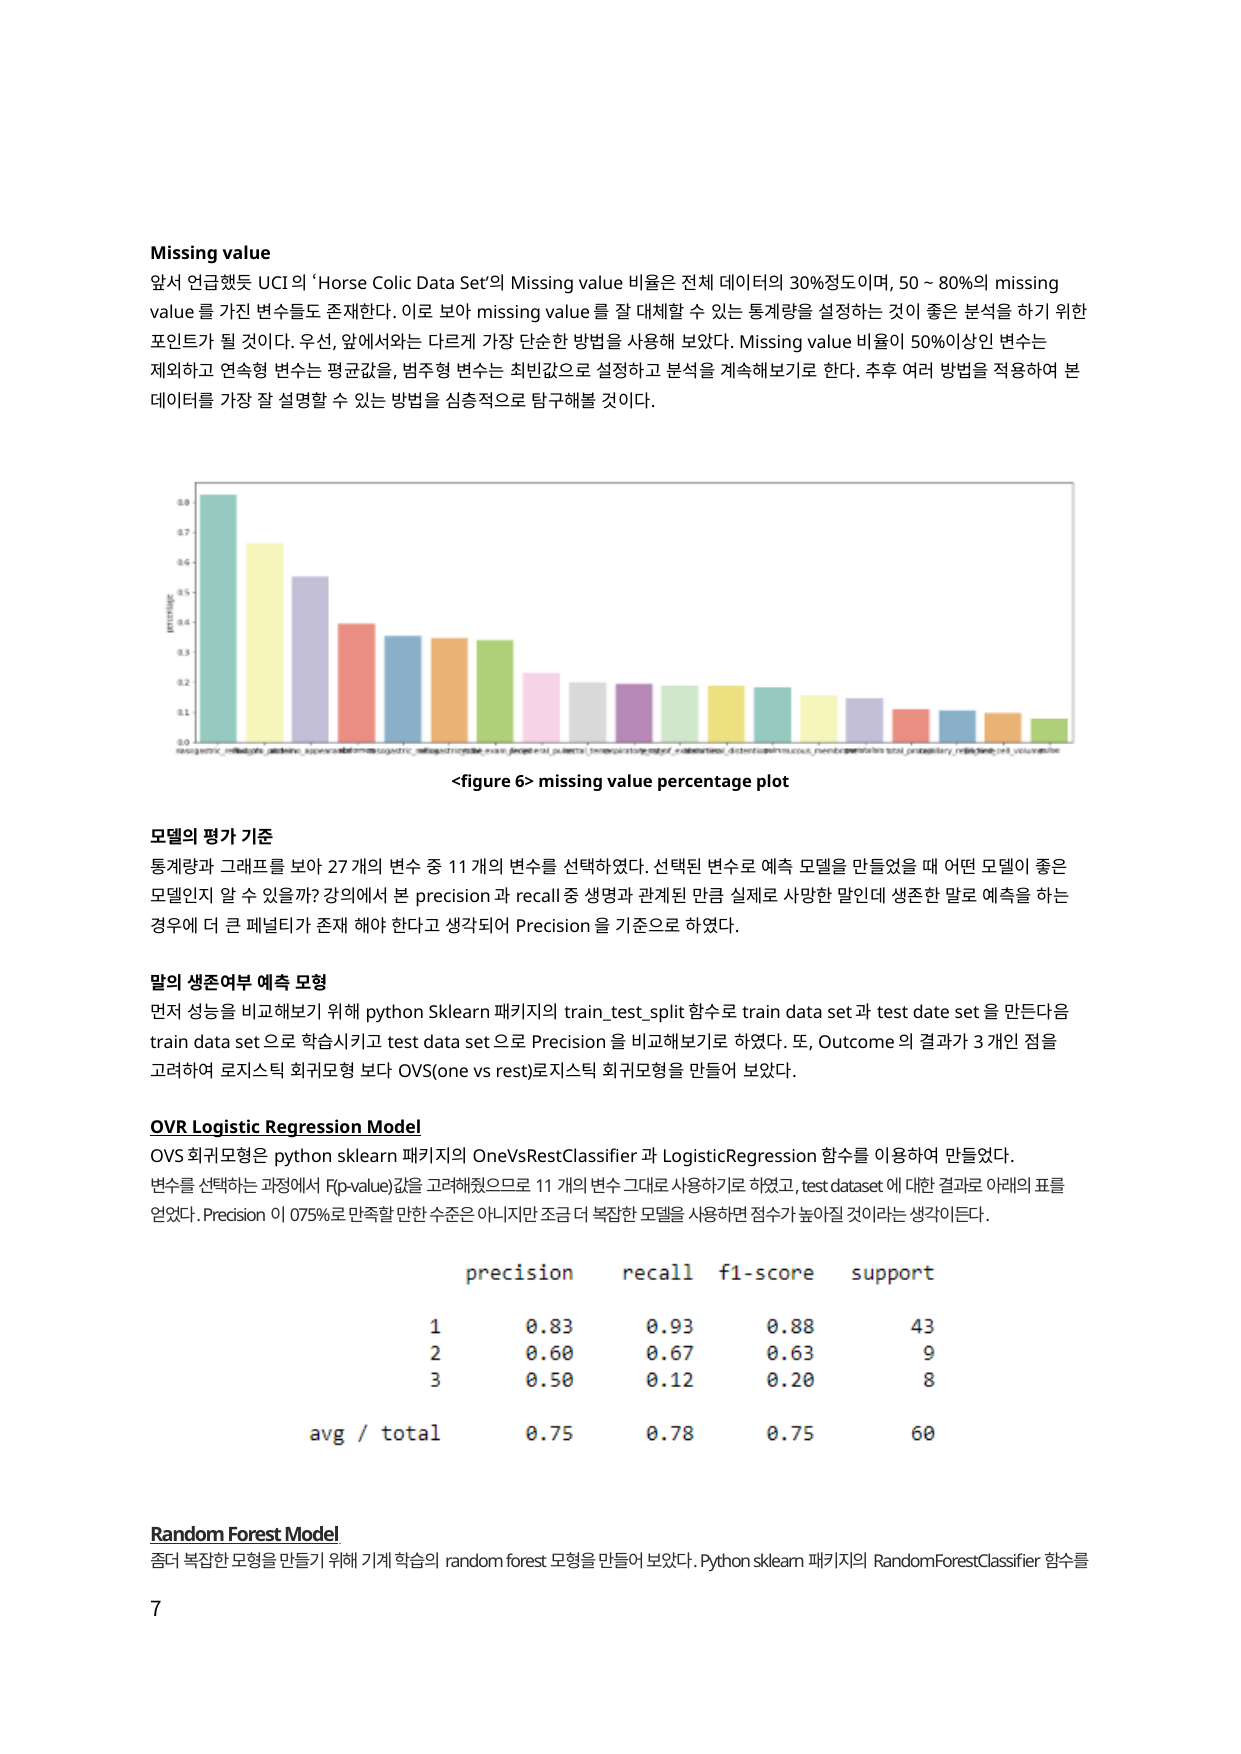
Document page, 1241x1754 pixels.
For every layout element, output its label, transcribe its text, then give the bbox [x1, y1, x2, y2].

text 먼저 성능을 비교해보기 위해 python Sklearn패키지의 train_test_split함수로 train data set과 test date set을 만든다음 train data set으로 학습시키고 test data set으로 Precision을 비교해보기로 하였다. 또, Outcome의 결과가 3개인 점을 고려하여 로지스틱 회귀모형 보다 OVS(one vs rest)로지스틱 회귀모형을 만들어 보았다. [150, 998, 1090, 1083]
text 앞서 언급했듯 UCI의 ‘Horse Colic Data Set’의 Missing value 비율은 전체 데이터의 30%정도이며, 50 ~ 80%의 missing value를 가진 변수들도 존재한다. 이로 보아 missing value를 잘 대체할 수 있는 통계량을 설정하는 것이 좋은 분석을 하기 위한 포인트가 될 것이다. 우선, 앞에서와는 다르게 가장 단순한 방법을 사용해 보았다. Missing value 비율이 50%이상인 변수는 제외하고 연속형 변수는 평균값을, 범주형 변수는 최빈값으로 설정하고 분석을 계속해보기로 한다. 추후 여러 방법을 적용하여 본 데이터를 가장 잘 설명할 수 있는 방법을 심층적으로 탐구해볼 것이다. [150, 268, 1090, 412]
picture [150, 476, 1088, 766]
text 모델의 평가 기준 [150, 823, 1090, 849]
picture [293, 1258, 947, 1461]
text <figure 6> missing value percentage plot [150, 769, 1090, 792]
text OVR Logistic Regression Model [150, 1114, 1090, 1139]
text OVS회귀모형은 python sklearn 패키지의 OneVsRestClassifier과 LogisticRegression함수를 이용하여 만들었다. [150, 1142, 1090, 1168]
text 변수를 선택하는 과정에서 F(p-value)값을 고려해줬으므로 11개의 변수 그대로 사용하기로 하였고, test dataset에 대한 결과로 아래의 표를 얻었다. Precision이 075%로 만족할 만한 수준은 아니지만 조금 더 복잡한 모델을 사용하면 점수가 높아질 것이라는 생각이든다. [150, 1172, 1090, 1227]
text 통계량과 그래프를 보아 27개의 변수 중 11개의 변수를 선택하였다. 선택된 변수로 예측 모델을 만들었을 때 어떤 모델이 좋은 모델인지 알 수 있을까? 강의에서 본 precision과 recall중 생명과 관계된 만큼 실제로 사망한 말인데 생존한 말로 예측을 하는 경우에 더 큰 페널티가 존재 해야 한다고 생각되어 Precision을 기준으로 하였다. [150, 853, 1090, 937]
text Random Forest Model [150, 1520, 1090, 1547]
text 말의 생존여부 예측 모형 [150, 969, 1090, 994]
text Missing value [150, 241, 1090, 265]
